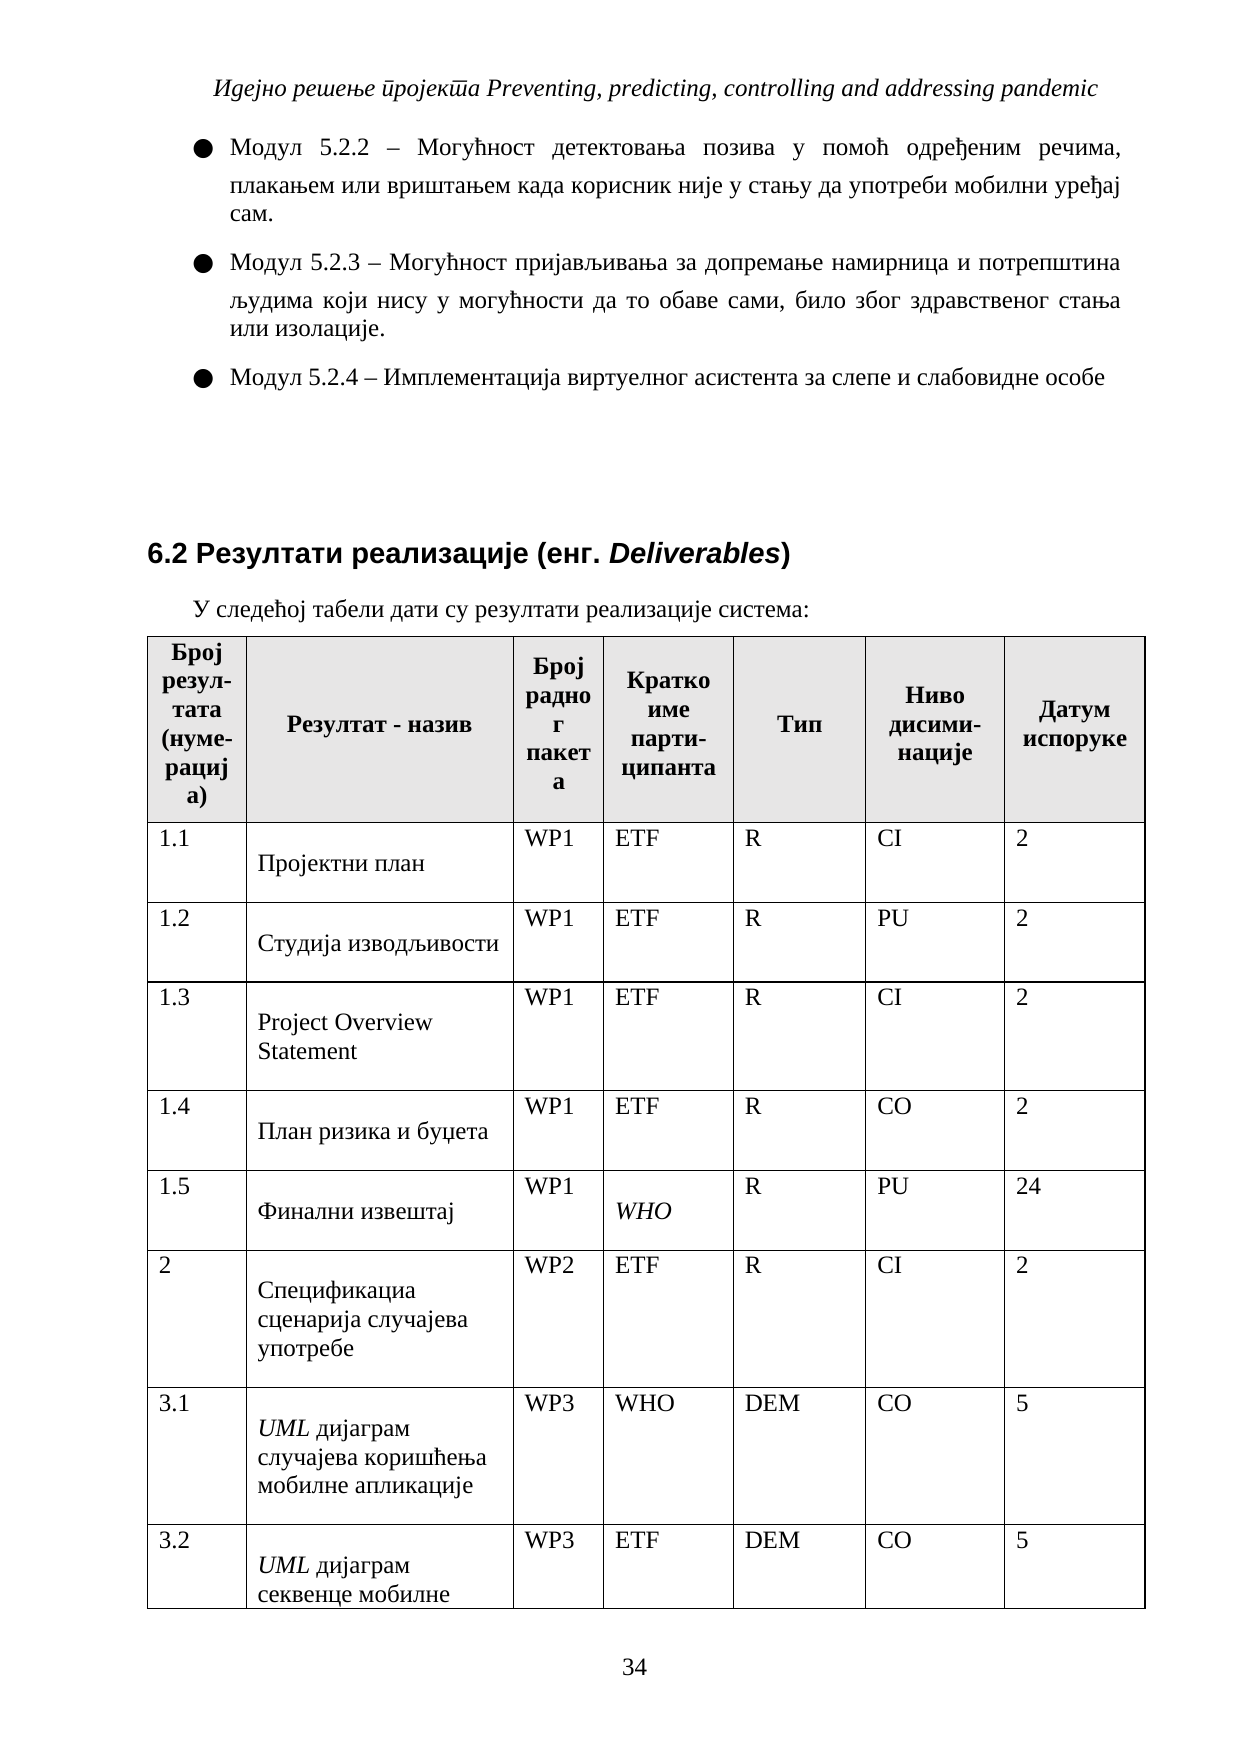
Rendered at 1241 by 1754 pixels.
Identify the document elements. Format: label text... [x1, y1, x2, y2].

table_header Ниво дисими-нације [866, 637, 1004, 822]
table_cell 24 [1005, 1171, 1144, 1249]
table_cell 2 [148, 1251, 246, 1387]
list Модул 5.2.2 – Могућност детектовања позива у помоћ одређеним речима, плакањем или вриштањем када корисник није у стању да употреби мобилни уређај сам. [192, 118, 1122, 227]
table_cell 3.1 [148, 1388, 246, 1524]
table_cell Пројектни план [247, 823, 513, 902]
table_cell PU [866, 1171, 1004, 1249]
table_cell R [734, 1171, 865, 1249]
table_cell 2 [1005, 1251, 1144, 1387]
table_cell WP1 [514, 1171, 603, 1249]
table_cell 2 [1005, 903, 1144, 981]
table_cell План ризика и буџета [247, 1091, 513, 1170]
table_cell R [734, 1251, 865, 1387]
table_cell WP1 [514, 983, 603, 1090]
subtitle 6.2 Резултати реализације (енг. Deliverables) [147, 536, 1122, 569]
table_cell WP1 [514, 823, 603, 902]
table_cell WP2 [514, 1251, 603, 1387]
table_cell R [734, 903, 865, 981]
table_cell 2 [1005, 823, 1144, 902]
table_cell 1.1 [148, 823, 246, 902]
table_cell 5 [1005, 1525, 1144, 1608]
table_cell PU [866, 903, 1004, 981]
list Модул 5.2.4 – Имплементација виртуелног асистента за слепе и слабовидне особе [192, 348, 1122, 400]
table_cell WHO [604, 1388, 733, 1524]
table_cell WHO [604, 1171, 733, 1249]
table_cell WP1 [514, 1091, 603, 1170]
table_cell Project Overview Statement [247, 983, 513, 1090]
table_cell 2 [1005, 1091, 1144, 1170]
table_cell WP3 [514, 1525, 603, 1608]
table_cell Финални извештај [247, 1171, 513, 1249]
table_header Датум испоруке [1005, 637, 1144, 822]
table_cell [247, 1525, 513, 1608]
list Модул 5.2.3 – Могућност пријављивања за допремање намирница и потрепштина људима који нису у могућности да то обаве сами, било због здравственог стања или изолације. [192, 233, 1122, 342]
table_cell 5 [1005, 1388, 1144, 1524]
table_cell WP3 [514, 1388, 603, 1524]
table_cell DEM [734, 1525, 865, 1608]
table_header Број резул-тата (нуме-рација) [148, 637, 246, 822]
table_cell ETF [604, 983, 733, 1090]
table_cell UML дијаграм случајева коришћења мобилне апликације [247, 1388, 513, 1524]
table_header Број радног пакета [514, 637, 603, 822]
table_cell ETF [604, 1251, 733, 1387]
table_cell R [734, 983, 865, 1090]
table_cell Студија изводљивости [247, 903, 513, 981]
table_cell 1.4 [148, 1091, 246, 1170]
table_cell DEM [734, 1388, 865, 1524]
text У следећој табели дати су резултати реализације система: [147, 594, 1122, 623]
table_cell WP1 [514, 903, 603, 981]
table_cell R [734, 1091, 865, 1170]
table_cell ETF [604, 1091, 733, 1170]
table_cell ETF [604, 903, 733, 981]
table_cell CO [866, 1091, 1004, 1170]
table_cell CO [866, 1388, 1004, 1524]
table_cell R [734, 823, 865, 902]
table_cell CI [866, 823, 1004, 902]
table_cell 2 [1005, 983, 1144, 1090]
table_header Тип [734, 637, 865, 822]
table_cell 1.3 [148, 983, 246, 1090]
table_cell Спецификациа сценарија случајева употребе [247, 1251, 513, 1387]
table_cell ETF [604, 823, 733, 902]
table_cell 3.2 [148, 1525, 246, 1608]
table_cell 1.2 [148, 903, 246, 981]
table_cell ETF [604, 1525, 733, 1608]
table_cell CI [866, 983, 1004, 1090]
table_cell 1.5 [148, 1171, 246, 1249]
table_header Резултат - назив [247, 637, 513, 822]
table_header Кратко име парти-ципанта [604, 637, 733, 822]
table_cell CI [866, 1251, 1004, 1387]
table_cell CO [866, 1525, 1004, 1608]
